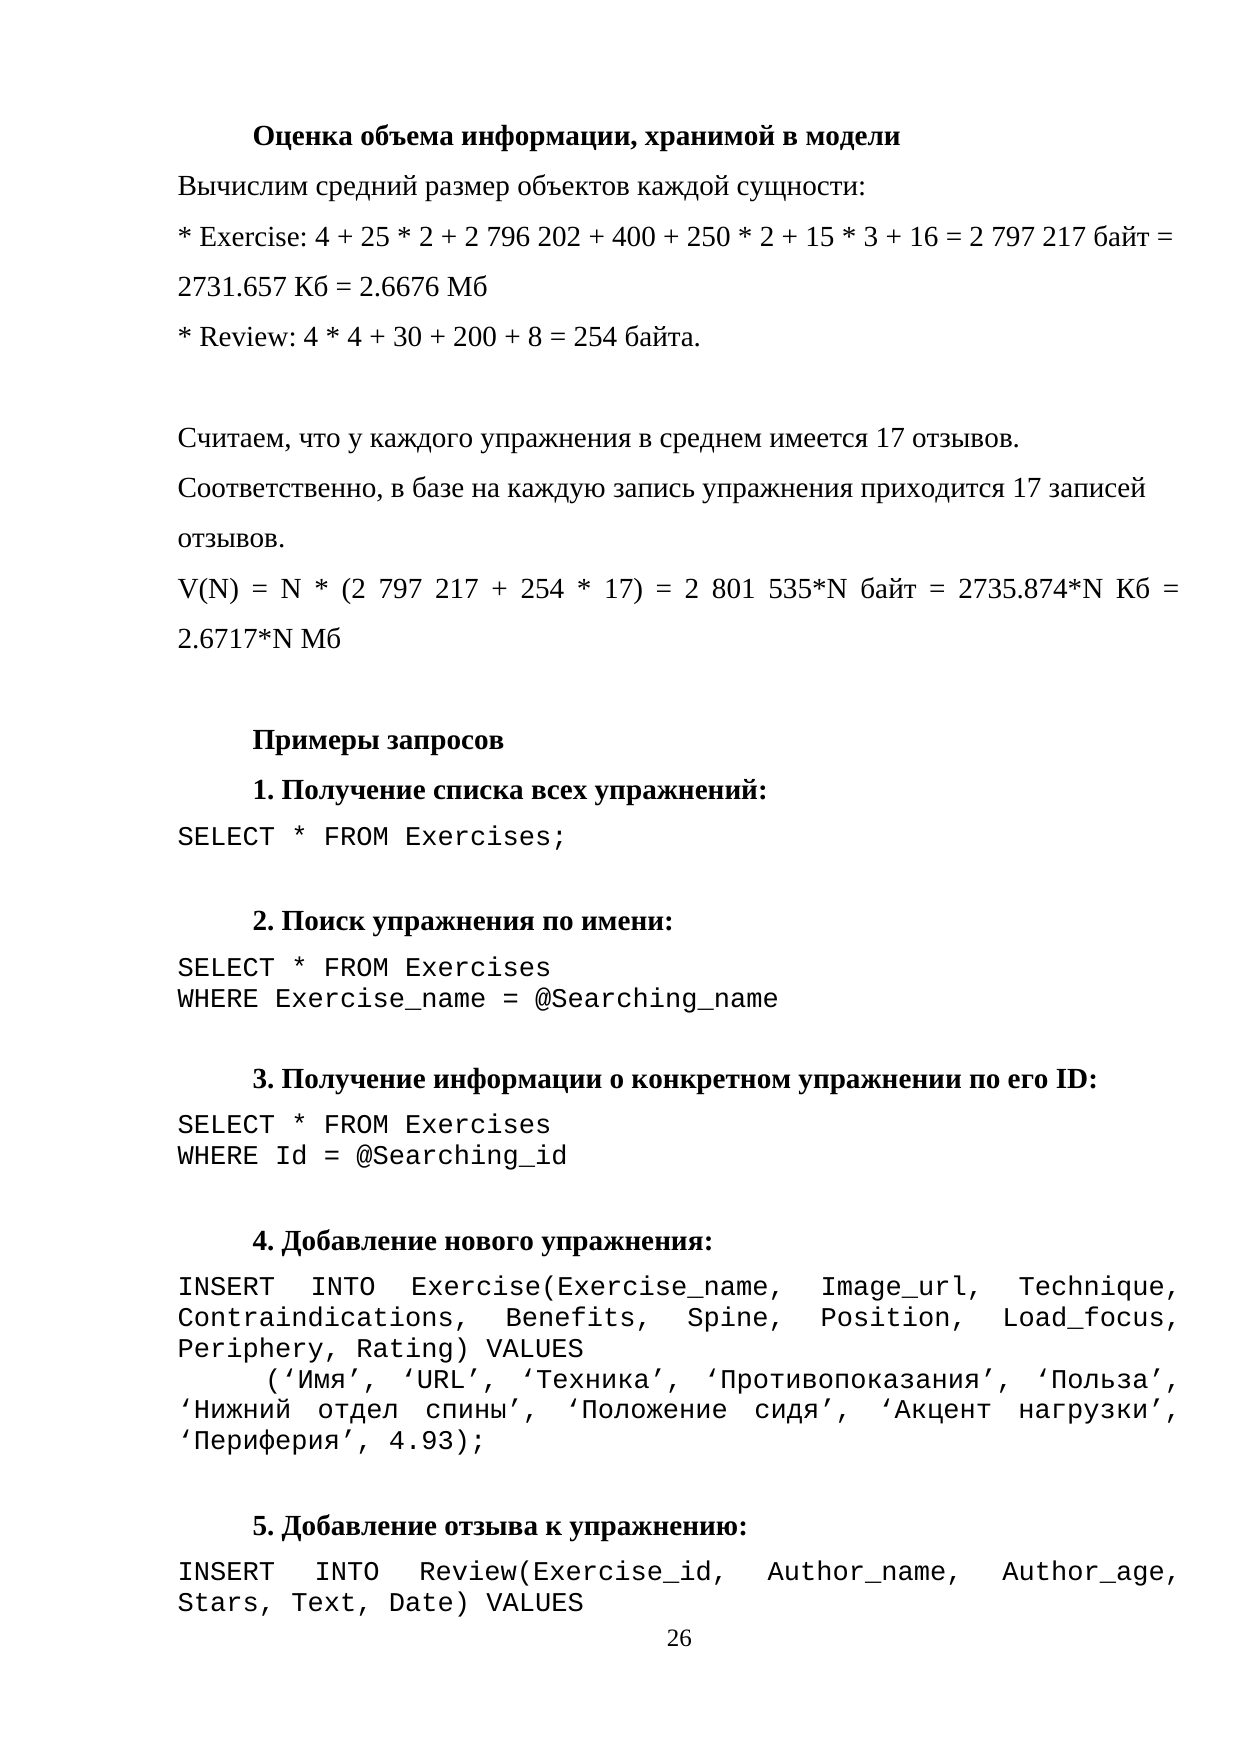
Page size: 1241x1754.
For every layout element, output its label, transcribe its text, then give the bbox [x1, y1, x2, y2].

text 5. Добавление отзыва к упражнению: [177, 1508, 1181, 1541]
text * Review: 4 * 4 + 30 + 200 + 8 = 254 байта. [177, 319, 1181, 353]
text SELECT * FROM Exercises; [177, 822, 1181, 853]
text SELECT * FROM Exercises [177, 954, 1181, 984]
text Оценка объема информации, хранимой в модели [177, 118, 1181, 152]
text 2. Поиск упражнения по имени: [177, 903, 1181, 937]
text 1. Получение списка всех упражнений: [177, 772, 1181, 806]
text 3. Получение информации о конкретном упражнении по его ID: [177, 1061, 1181, 1094]
text 4. Добавление нового упражнения: [177, 1223, 1181, 1256]
text (‘Имя’, ‘URL’, ‘Техника’, ‘Противопоказания’, ‘Польза’, ‘Нижний отдел спины’, ‘Положение сидя’, ‘Акцент нагрузки’, ‘Периферия’, 4.93); [177, 1365, 1181, 1458]
text Вычислим средний размер объектов каждой сущности: [177, 168, 1181, 202]
text WHERE Id = @Searching_id [177, 1142, 1181, 1173]
text INSERT INTO Exercise(Exercise_name, Image_url, Technique, Contraindications, Benefits, Spine, Position, Load_focus, Periphery, Rating) VALUES [177, 1273, 1181, 1365]
text * Exercise: 4 + 25 * 2 + 2 796 202 + 400 + 250 * 2 + 15 * 3 + 16 = 2 797 217 байт = 2731.657 Кб = 2.6676 Мб [177, 219, 1181, 303]
text INSERT INTO Review(Exercise_id, Author_name, Author_age, Stars, Text, Date) VALUES [177, 1558, 1181, 1620]
text V(N) = N * (2 797 217 + 254 * 17) = 2 801 535*N байт = 2735.874*N Кб = 2.6717*N Мб [177, 571, 1181, 655]
text Примеры запросов [177, 722, 1181, 755]
text WHERE Exercise_name = @Searching_name [177, 984, 1181, 1015]
text Считаем, что у каждого упражнения в среднем имеется 17 отзывов. Соответственно, в базе на каждую запись упражнения приходится 17 записей отзывов. [177, 420, 1181, 554]
text SELECT * FROM Exercises [177, 1111, 1181, 1142]
